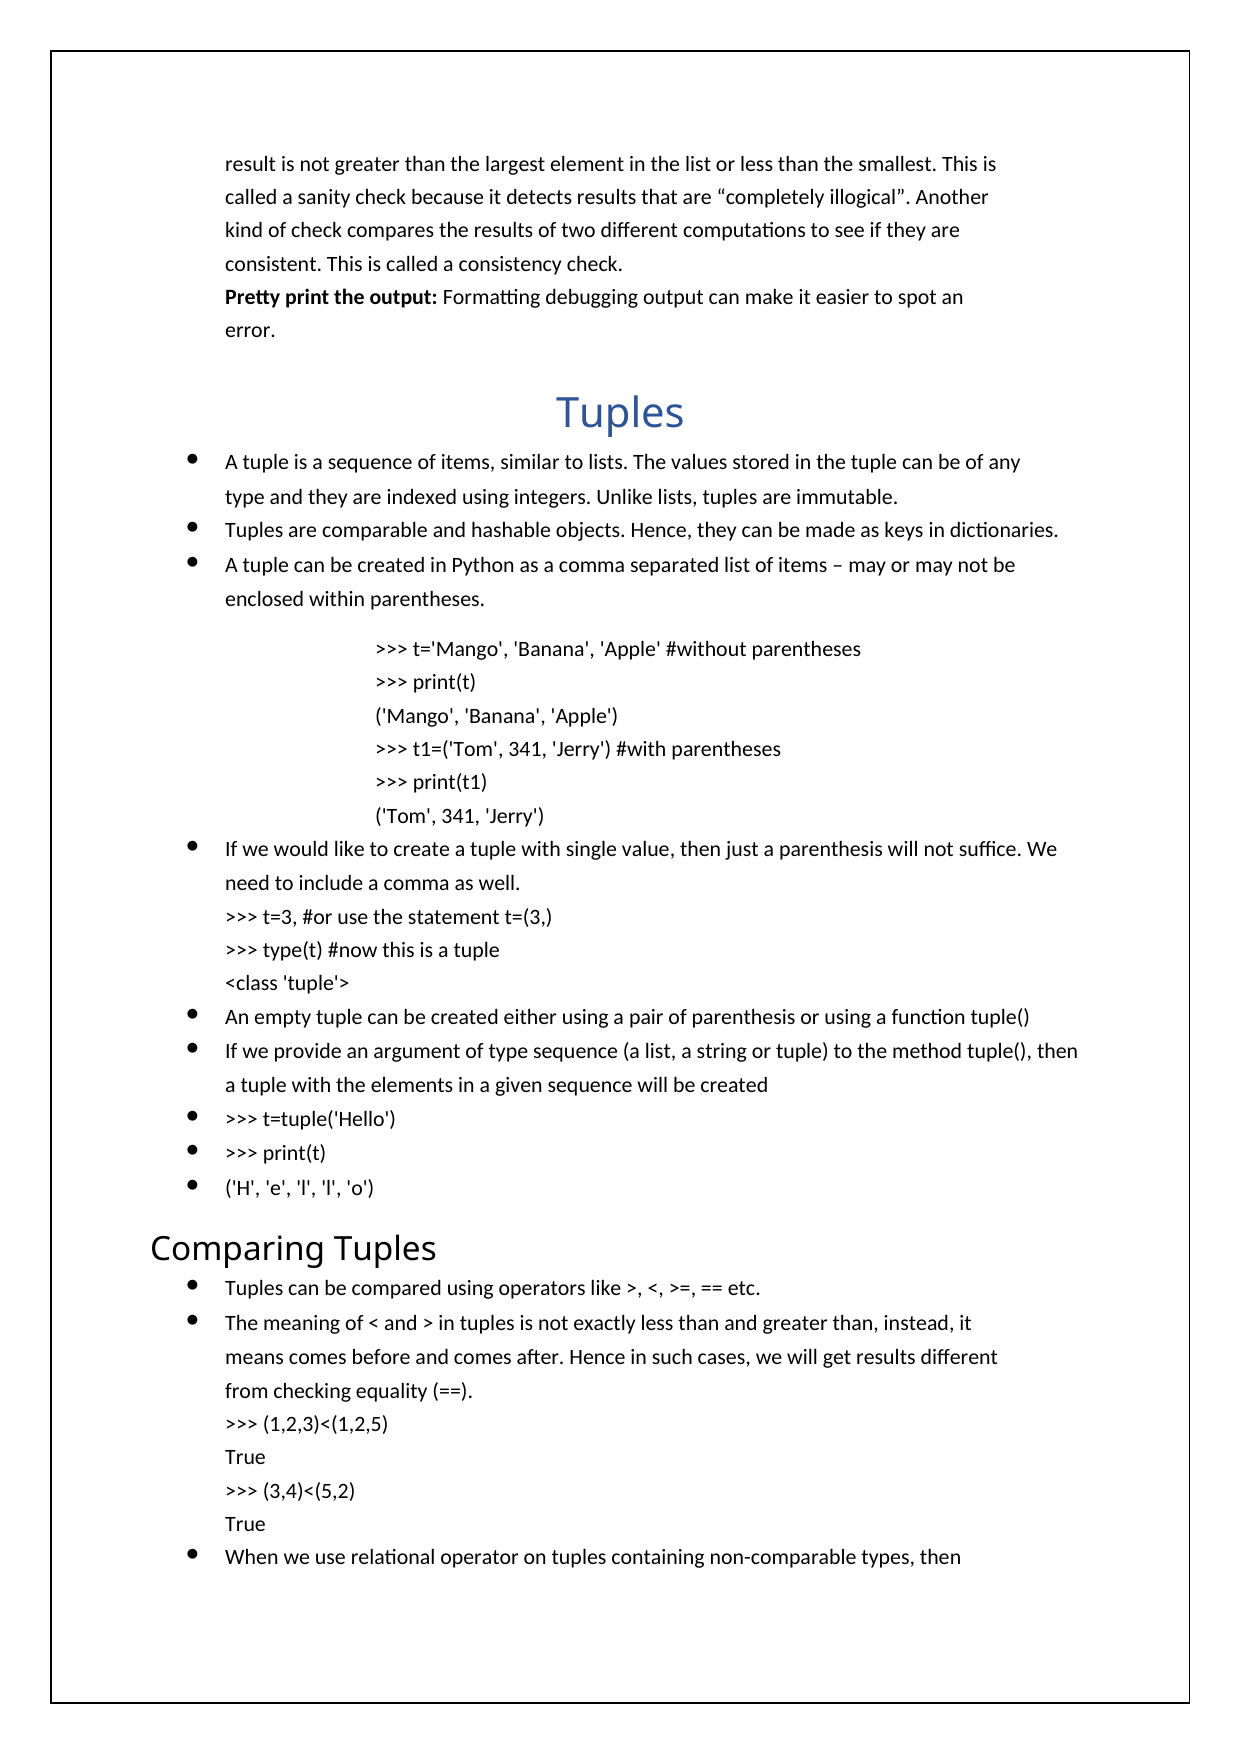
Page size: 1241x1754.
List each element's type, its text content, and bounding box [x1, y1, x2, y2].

text ('Tom', 341, 'Jerry') [375, 802, 1090, 828]
list enclosed within parentheses. [225, 585, 1090, 612]
list from checking equality (==). [225, 1377, 1090, 1403]
list called a sanity check because it detects results that are “completely illogical”. Another [225, 183, 1090, 210]
list means comes before and comes after. Hence in such cases, we will get results different [225, 1343, 1090, 1370]
list ('H', 'e', 'l', 'l', 'o') [187, 1174, 1090, 1201]
subtitle Comparing Tuples [150, 1225, 1090, 1270]
list Tuples can be compared using operators like >, <, >=, == etc. [187, 1274, 1090, 1302]
list >>> (3,4)<(5,2) [225, 1477, 1090, 1503]
list >>> print(t) [187, 1139, 1090, 1167]
list result is not greater than the largest element in the list or less than the smallest. This is [225, 150, 1090, 177]
list error. [225, 317, 1090, 343]
list Tuples are comparable and hashable objects. Hence, they can be made as keys in dictionaries. [187, 516, 1090, 544]
list The meaning of < and > in tuples is not exactly less than and greater than, instead, it [187, 1309, 1090, 1337]
list An empty tuple can be created either using a pair of parenthesis or using a function tuple() [187, 1003, 1090, 1030]
list If we provide an argument of type sequence (a list, a string or tuple) to the method tuple(), then a tuple with the elements in a given sequence will be created [187, 1037, 1090, 1098]
list A tuple can be created in Python as a comma separated list of items – may or may not be [187, 551, 1090, 578]
list Pretty print the output: Formatting debugging output can make it easier to spot an [225, 283, 1090, 310]
list consistent. This is called a consistency check. [225, 250, 1090, 277]
list True [225, 1443, 1090, 1470]
list A tuple is a sequence of items, similar to lists. The values stored in the tuple can be of any [187, 448, 1090, 476]
list When we use relational operator on tuples containing non-comparable types, then [187, 1543, 1090, 1571]
list If we would like to create a tuple with single value, then just a parenthesis will not suffice. We need to include a comma as well. [187, 835, 1090, 896]
text >>> print(t1) [375, 768, 1090, 795]
list <class 'tuple'> [225, 969, 1090, 996]
list >>> type(t) #now this is a tuple [225, 936, 1090, 963]
text ('Mango', 'Banana', 'Apple') [375, 702, 1090, 728]
list >>> t=3, #or use the statement t=(3,) [225, 903, 1090, 929]
text >>> t1=('Tom', 341, 'Jerry') #with parentheses [375, 735, 1090, 762]
subtitle Tuples [150, 383, 1090, 440]
list kind of check compares the results of two different computations to see if they are [225, 217, 1090, 243]
list True [225, 1510, 1090, 1537]
text >>> print(t) [375, 668, 1090, 695]
list >>> (1,2,3)<(1,2,5) [225, 1410, 1090, 1437]
list type and they are indexed using integers. Unlike lists, tuples are immutable. [225, 483, 1090, 509]
list >>> t=tuple('Hello') [187, 1105, 1090, 1132]
text >>> t='Mango', 'Banana', 'Apple' #without parentheses [375, 635, 1090, 662]
